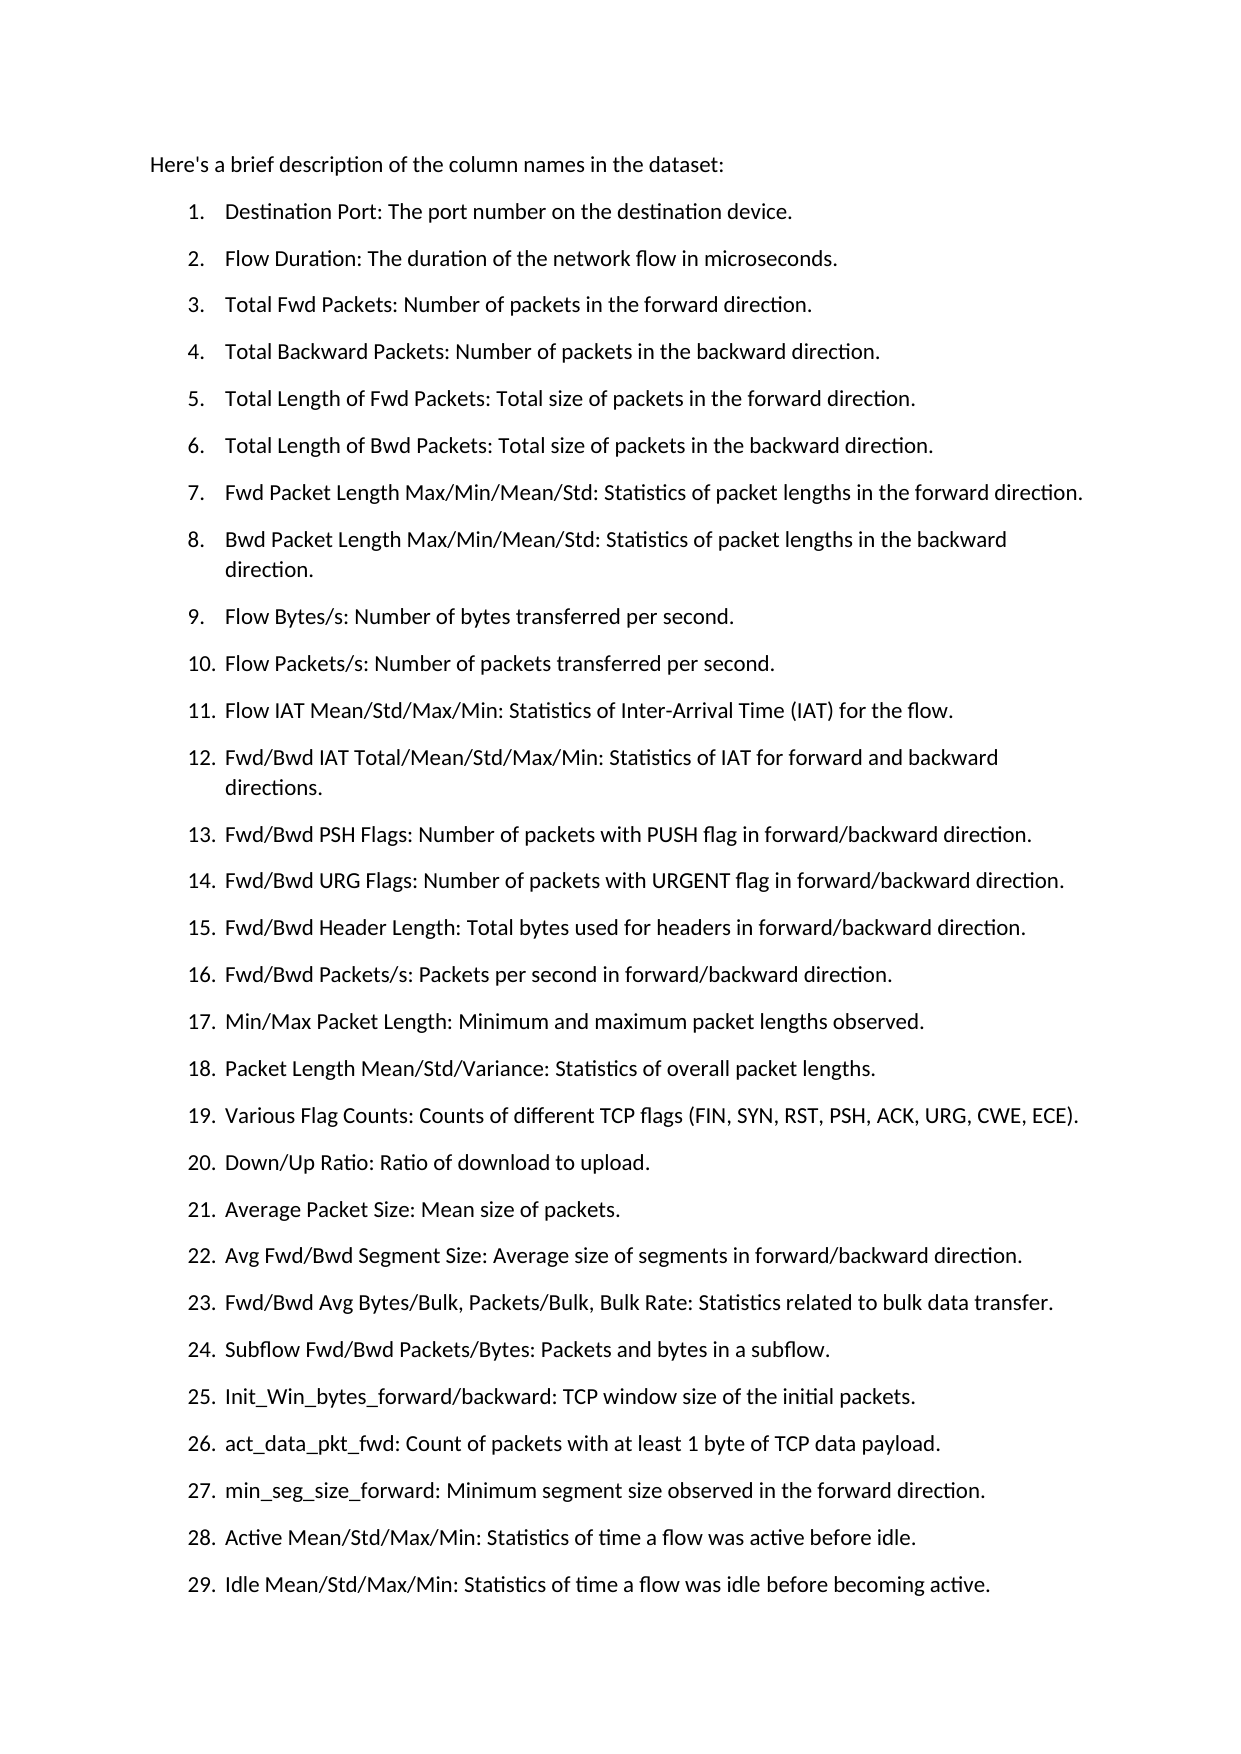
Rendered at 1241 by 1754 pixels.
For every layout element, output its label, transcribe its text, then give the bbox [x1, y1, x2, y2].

list Various Flag Counts: Counts of different TCP flags (FIN, SYN, RST, PSH, ACK, URG, CWE, ECE). [187, 1101, 1090, 1129]
list Total Backward Packets: Number of packets in the backward direction. [187, 337, 1090, 366]
list Destination Port: The port number on the destination device. [187, 197, 1090, 225]
list Fwd/Bwd PSH Flags: Number of packets with PUSH flag in forward/backward direction. [187, 820, 1090, 848]
list Min/Max Packet Length: Minimum and maximum packet lengths observed. [187, 1007, 1090, 1035]
list Total Length of Bwd Packets: Total size of packets in the backward direction. [187, 431, 1090, 459]
list Average Packet Size: Mean size of packets. [187, 1195, 1090, 1223]
list Fwd/Bwd Header Length: Total bytes used for headers in forward/backward direction. [187, 913, 1090, 942]
list Init_Win_bytes_forward/backward: TCP window size of the initial packets. [187, 1382, 1090, 1410]
list act_data_pkt_fwd: Count of packets with at least 1 byte of TCP data payload. [187, 1429, 1090, 1457]
list Subflow Fwd/Bwd Packets/Bytes: Packets and bytes in a subflow. [187, 1335, 1090, 1363]
list Idle Mean/Std/Max/Min: Statistics of time a flow was idle before becoming active. [187, 1570, 1090, 1598]
list min_seg_size_forward: Minimum segment size observed in the forward direction. [187, 1476, 1090, 1504]
list Total Fwd Packets: Number of packets in the forward direction. [187, 291, 1090, 319]
list Fwd/Bwd URG Flags: Number of packets with URGENT flag in forward/backward direction. [187, 867, 1090, 895]
list Active Mean/Std/Max/Min: Statistics of time a flow was active before idle. [187, 1523, 1090, 1551]
list Total Length of Fwd Packets: Total size of packets in the forward direction. [187, 384, 1090, 412]
list Packet Length Mean/Std/Variance: Statistics of overall packet lengths. [187, 1054, 1090, 1082]
list Fwd/Bwd IAT Total/Mean/Std/Max/Min: Statistics of IAT for forward and backward directions. [187, 743, 1090, 801]
list Flow Duration: The duration of the network flow in microseconds. [187, 244, 1090, 272]
text Here's a brief description of the column names in the dataset: [150, 150, 1090, 178]
list Fwd Packet Length Max/Min/Mean/Std: Statistics of packet lengths in the forward direction. [187, 478, 1090, 506]
list Avg Fwd/Bwd Segment Size: Average size of segments in forward/backward direction. [187, 1242, 1090, 1270]
list Flow Packets/s: Number of packets transferred per second. [187, 649, 1090, 677]
list Bwd Packet Length Max/Min/Mean/Std: Statistics of packet lengths in the backward direction. [187, 525, 1090, 583]
list Fwd/Bwd Avg Bytes/Bulk, Packets/Bulk, Bulk Rate: Statistics related to bulk data transfer. [187, 1288, 1090, 1317]
list Down/Up Ratio: Ratio of download to upload. [187, 1148, 1090, 1176]
list Fwd/Bwd Packets/s: Packets per second in forward/backward direction. [187, 960, 1090, 988]
list Flow IAT Mean/Std/Max/Min: Statistics of Inter-Arrival Time (IAT) for the flow. [187, 696, 1090, 724]
list Flow Bytes/s: Number of bytes transferred per second. [187, 602, 1090, 630]
